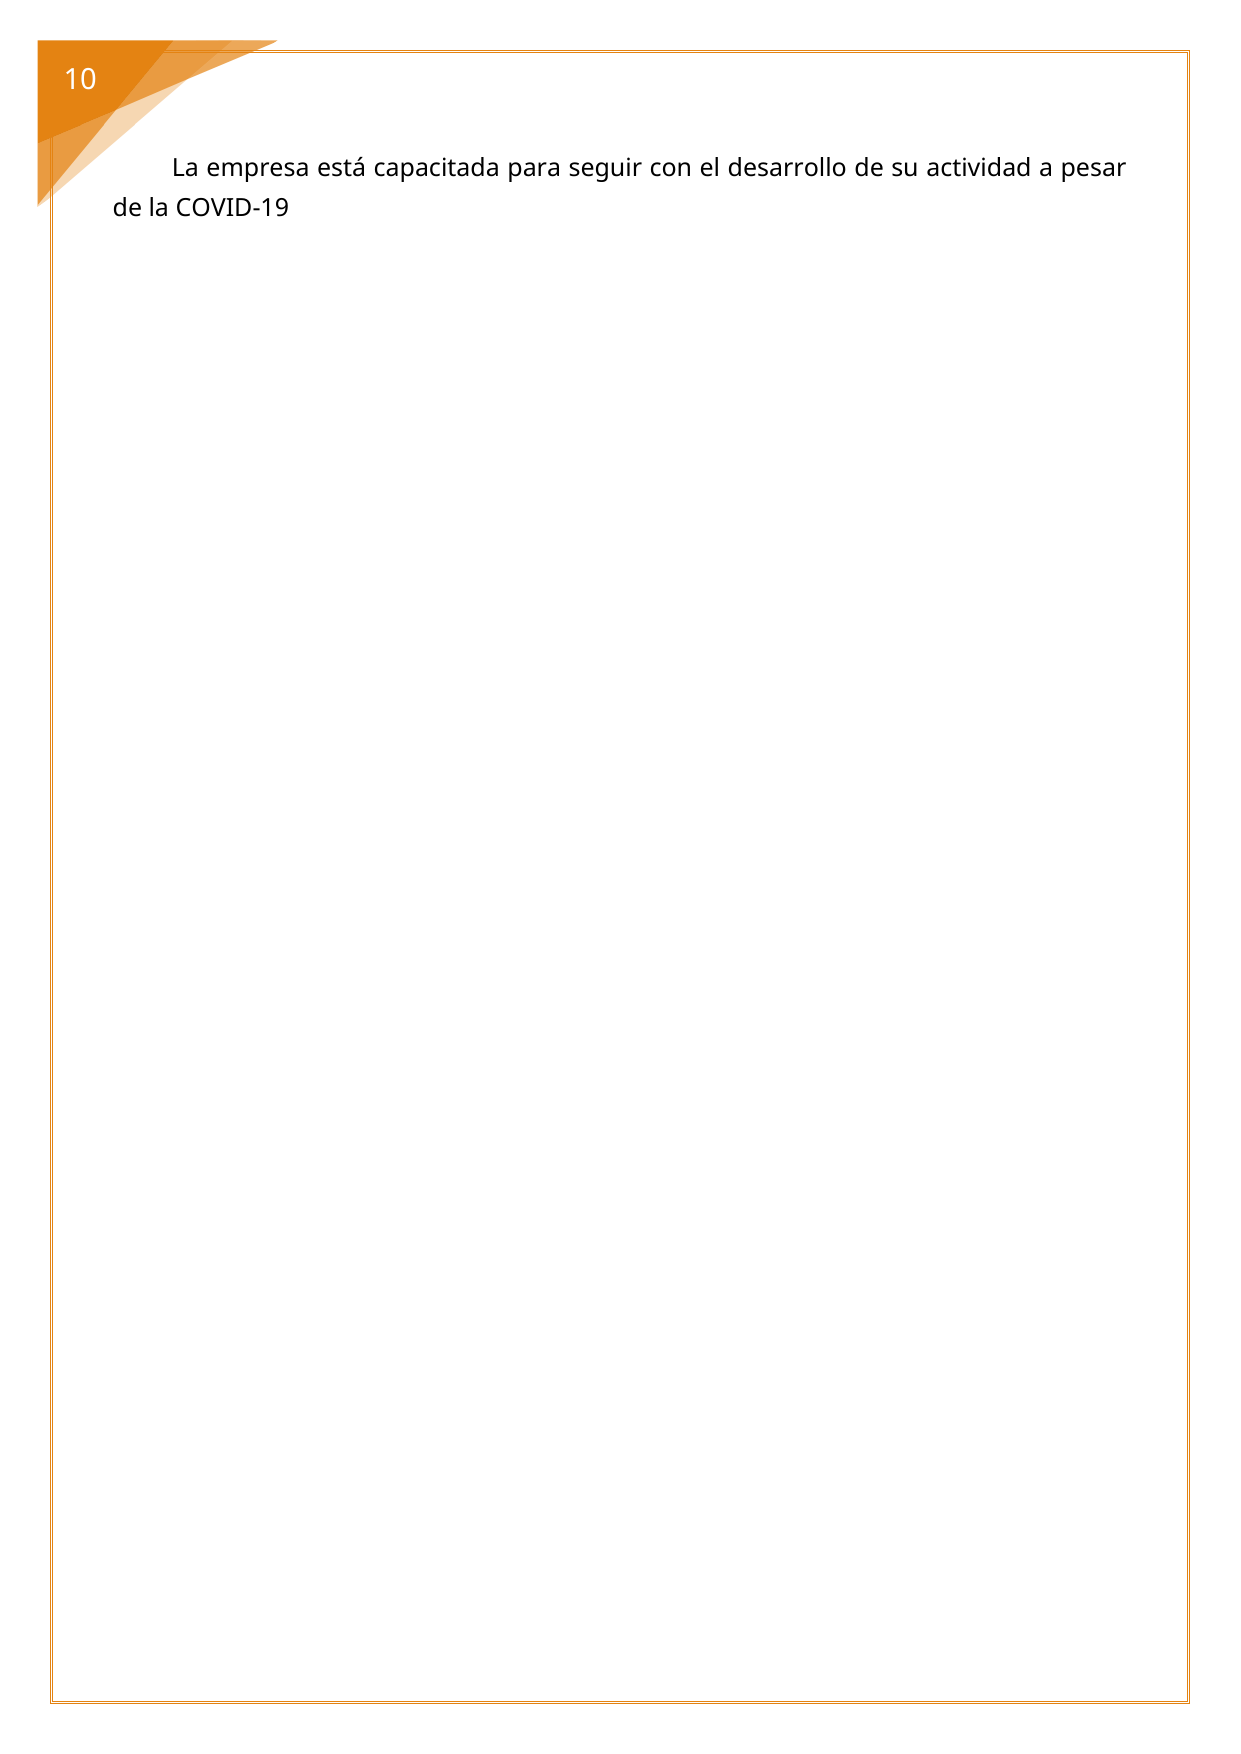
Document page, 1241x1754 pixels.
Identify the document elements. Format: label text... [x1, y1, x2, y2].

text La empresa está capacitada para seguir con el desarrollo de su actividad a pesar de la COVID-19 [112, 150, 1128, 223]
picture [51, 51, 279, 209]
picture [53, 53, 279, 209]
picture [37, 40, 279, 209]
